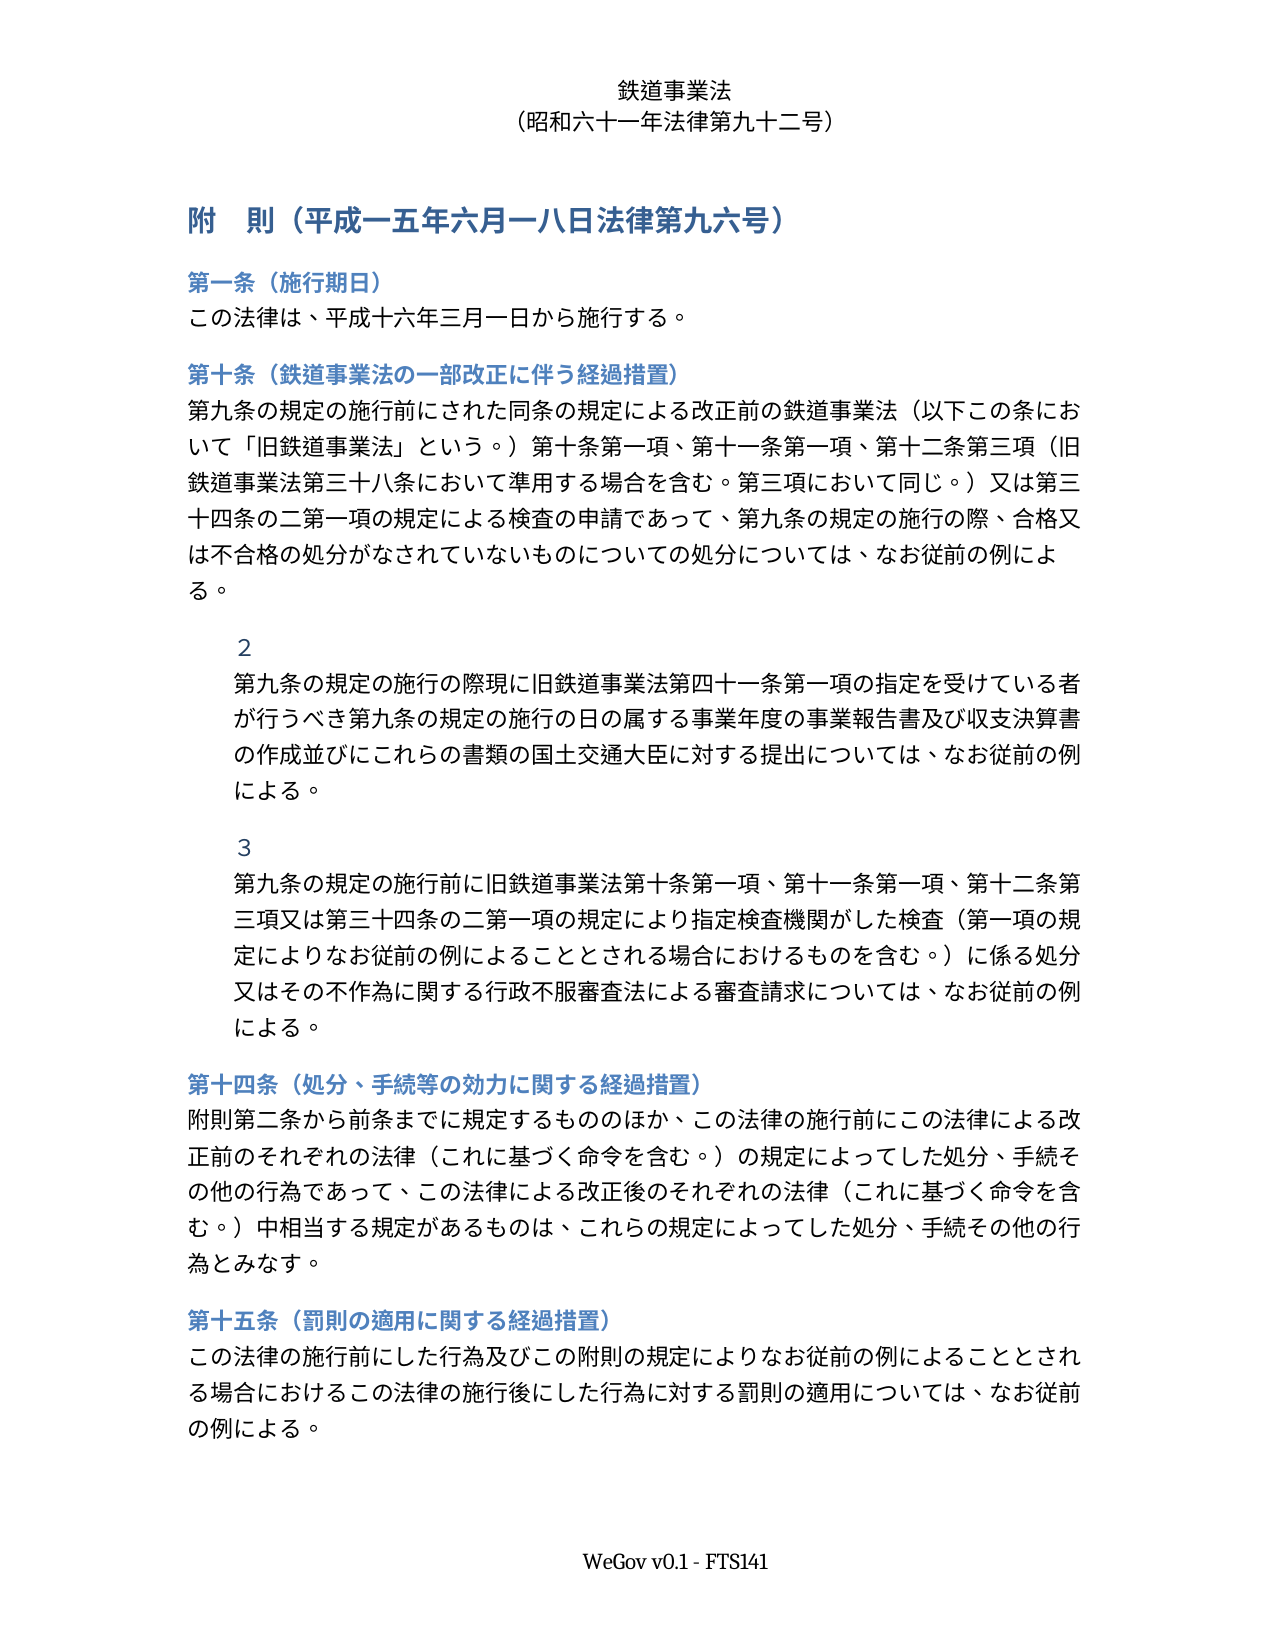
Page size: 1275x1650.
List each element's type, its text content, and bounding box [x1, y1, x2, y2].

subtitle 第十五条（罰則の適用に関する経過措置） [187, 1305, 1087, 1336]
subtitle ３ [233, 832, 1087, 863]
text 第九条の規定の施行前にされた同条の規定による改正前の鉄道事業法（以下この条において「旧鉄道事業法」という。）第十条第一項、第十一条第一項、第十二条第三項（旧鉄道事業法第三十八条において準用する場合を含む。第三項において同じ。）又は第三十四条の二第一項の規定による検査の申請であって、第九条の規定の施行の際、合格又は不合格の処分がなされていないものについての処分については、なお従前の例による。 [187, 395, 1087, 606]
text この法律の施行前にした行為及びこの附則の規定によりなお従前の例によることとされる場合におけるこの法律の施行後にした行為に対する罰則の適用については、なお従前の例による。 [187, 1341, 1087, 1444]
text 第九条の規定の施行の際現に旧鉄道事業法第四十一条第一項の指定を受けている者が行うべき第九条の規定の施行の日の属する事業年度の事業報告書及び収支決算書の作成並びにこれらの書類の国土交通大臣に対する提出については、なお従前の例による。 [233, 667, 1087, 807]
subtitle ２ [233, 632, 1087, 663]
text 第九条の規定の施行前に旧鉄道事業法第十条第一項、第十一条第一項、第十二条第三項又は第三十四条の二第一項の規定により指定検査機関がした検査（第一項の規定によりなお従前の例によることとされる場合におけるものを含む。）に係る処分又はその不作為に関する行政不服審査法による審査請求については、なお従前の例による。 [233, 868, 1087, 1043]
subtitle 第一条（施行期日） [187, 266, 1087, 298]
subtitle 第十四条（処分、手続等の効力に関する経過措置） [187, 1068, 1087, 1100]
text 附則第二条から前条までに規定するもののほか、この法律の施行前にこの法律による改正前のそれぞれの法律（これに基づく命令を含む。）の規定によってした処分、手続その他の行為であって、この法律による改正後のそれぞれの法律（これに基づく命令を含む。）中相当する規定があるものは、これらの規定によってした処分、手続その他の行為とみなす。 [187, 1104, 1087, 1279]
subtitle 第十条（鉄道事業法の一部改正に伴う経過措置） [187, 359, 1087, 390]
text この法律は、平成十六年三月一日から施行する。 [187, 302, 1087, 334]
subtitle 附 則（平成一五年六月一八日法律第九六号） [187, 200, 1087, 240]
